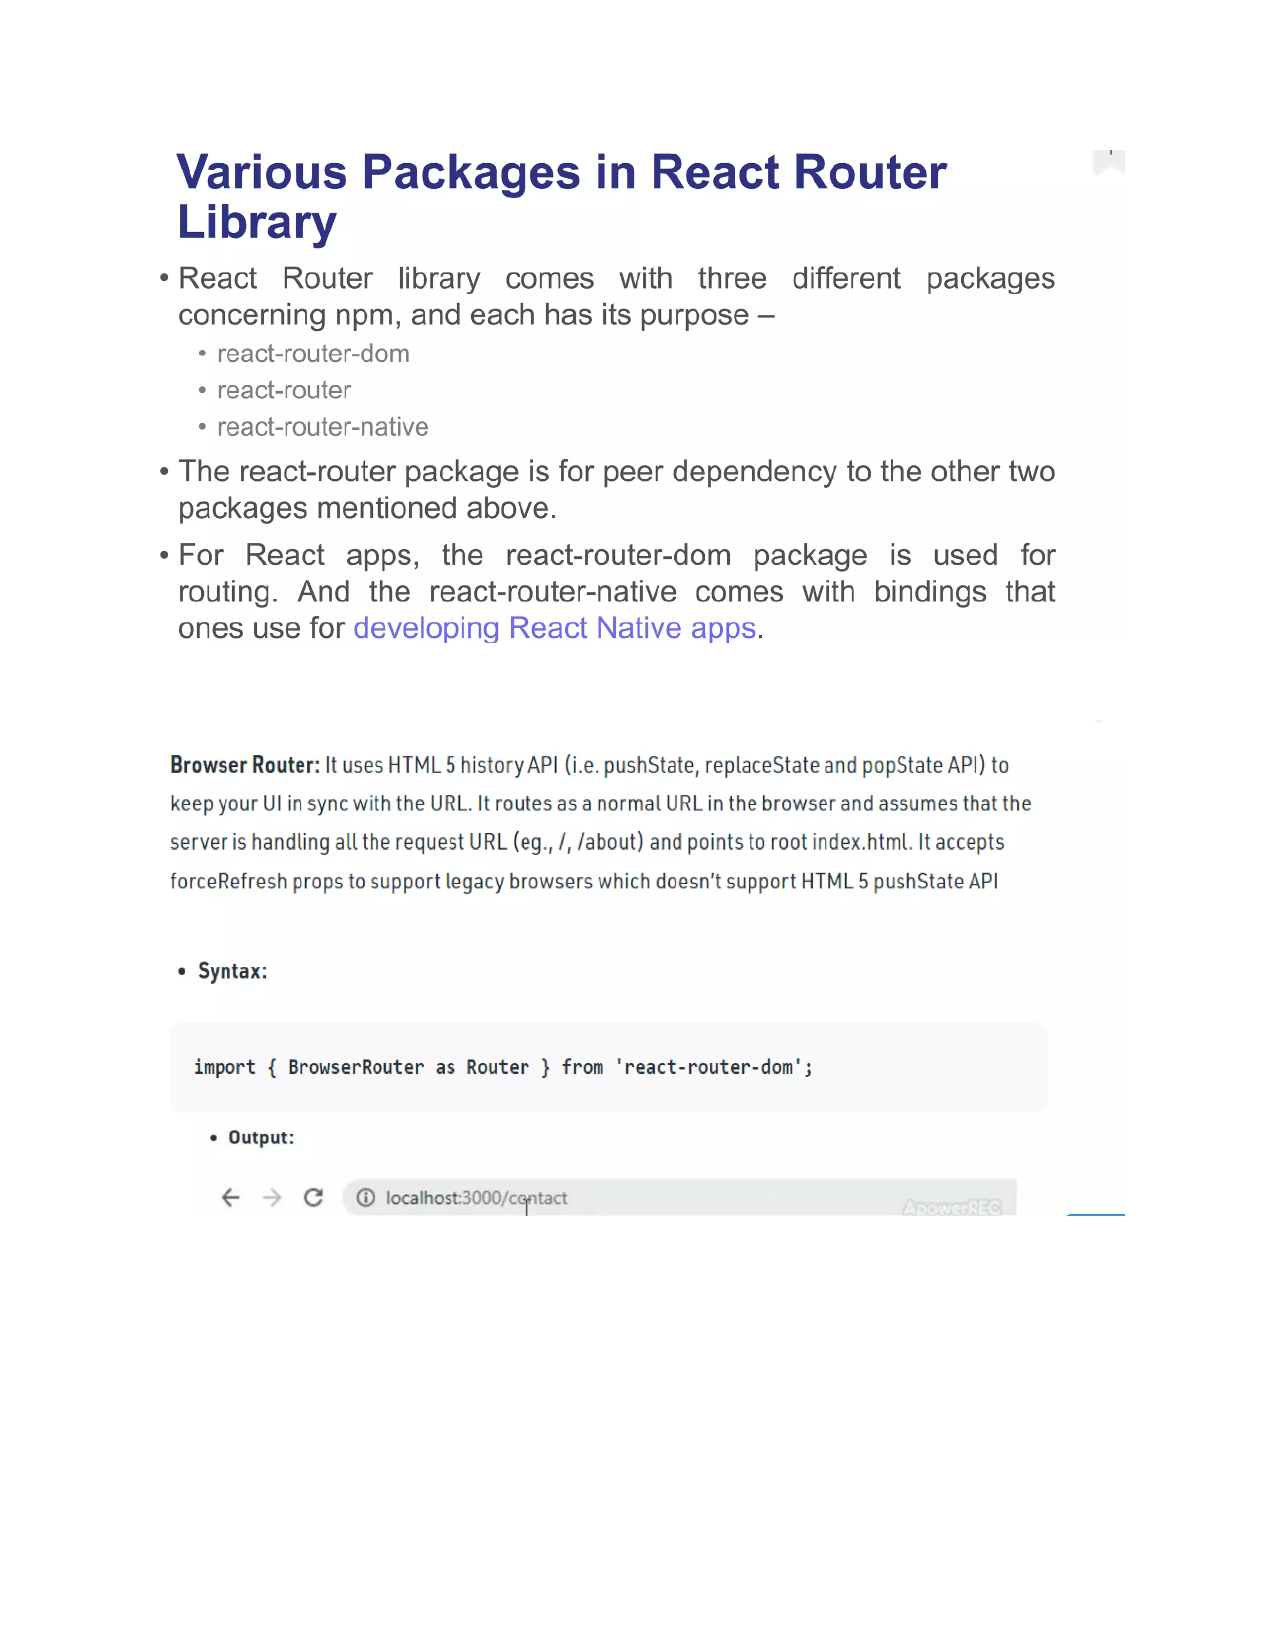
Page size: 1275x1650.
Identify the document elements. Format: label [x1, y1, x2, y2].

picture [150, 720, 1125, 1216]
picture [150, 150, 1125, 643]
